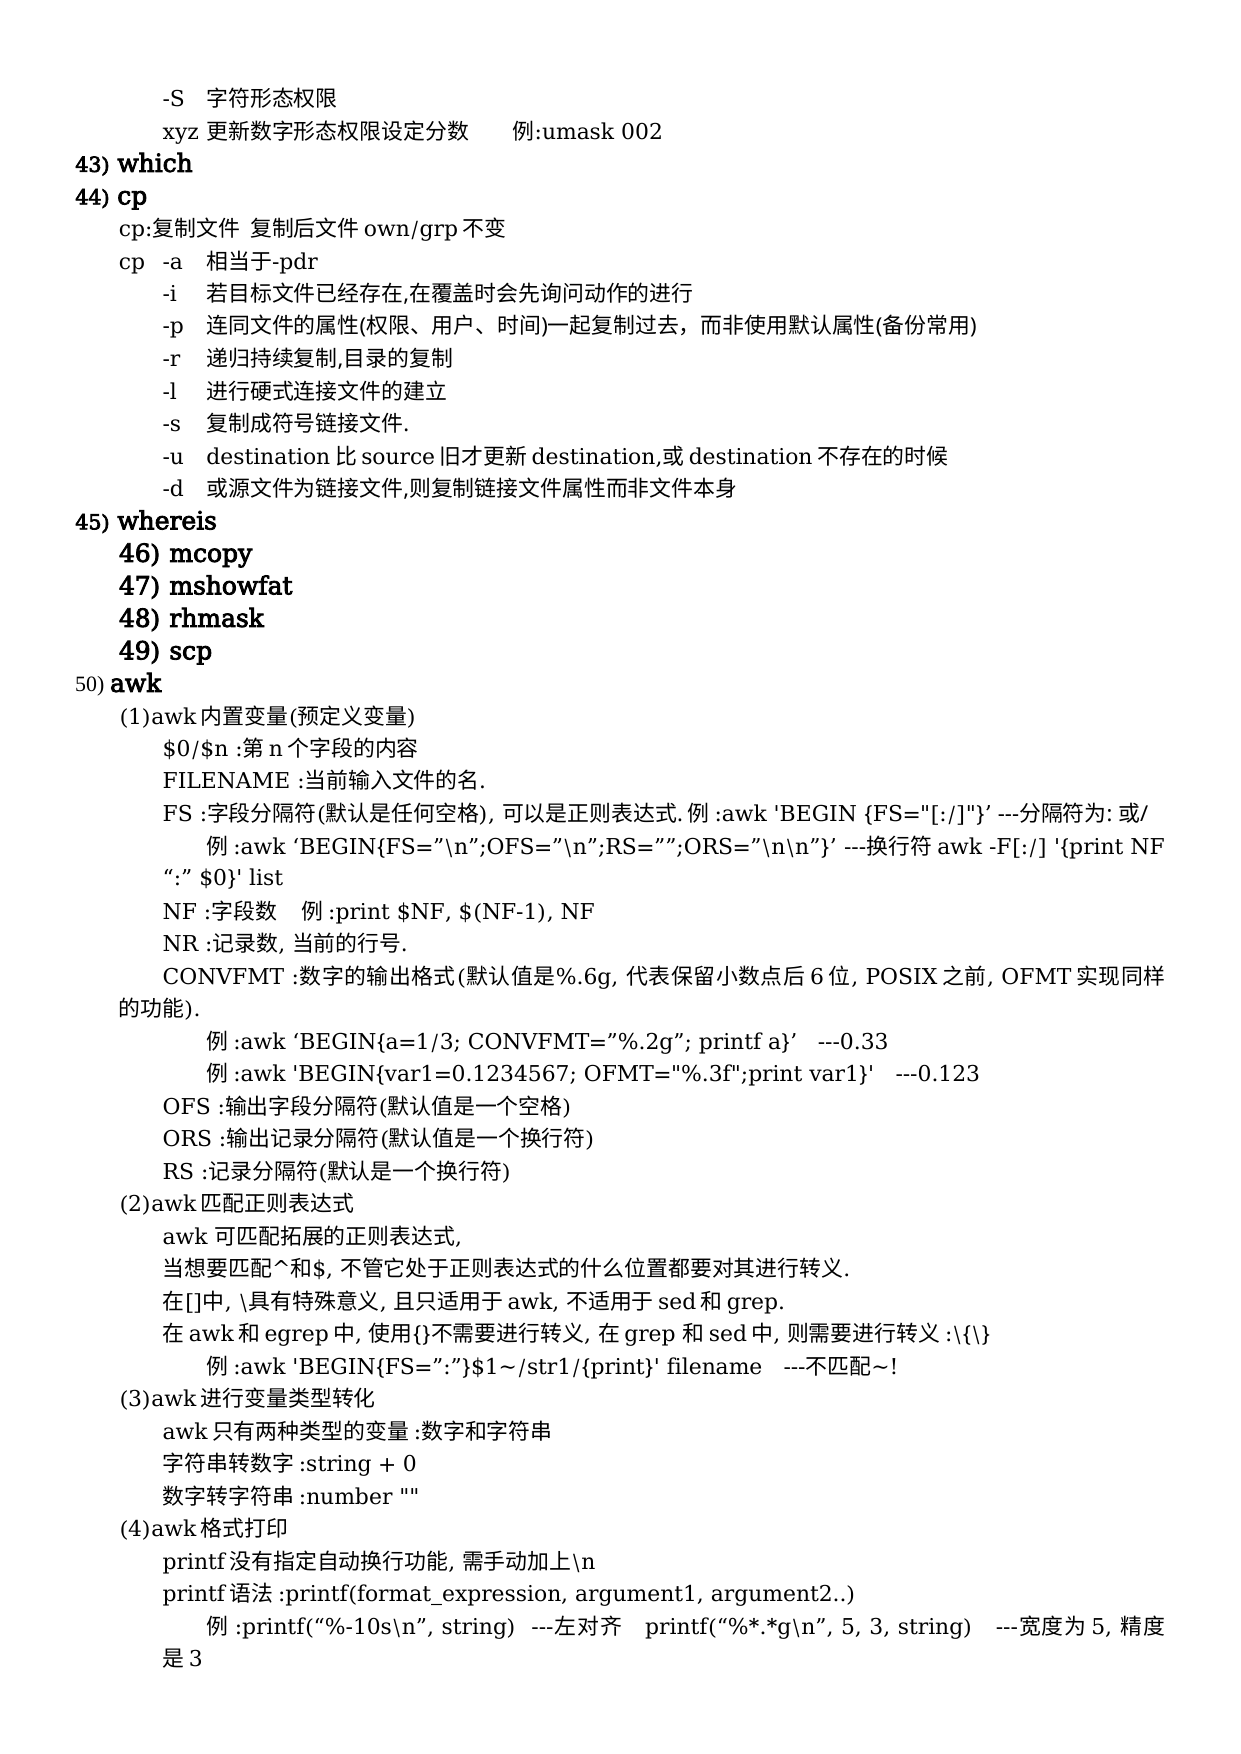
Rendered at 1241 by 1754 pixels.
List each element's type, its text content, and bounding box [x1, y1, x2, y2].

subtitle which [75, 146, 1165, 178]
subtitle scp [75, 633, 1165, 666]
list NR :记录数, 当前的行号. [119, 926, 1165, 958]
list -l 进行硬式连接文件的建立 [119, 373, 1165, 406]
list 当想要匹配^和$, 不管它处于正则表达式的什么位置都要对其进行转义. [119, 1251, 1165, 1283]
list FILENAME :当前输入文件的名. [119, 763, 1165, 796]
list awk 可匹配拓展的正则表达式, [119, 1218, 1165, 1251]
subtitle mcopy [75, 536, 1165, 568]
subtitle rhmask [75, 601, 1165, 633]
list xyz 更新数字形态权限设定分数 例:umask 002 [119, 113, 1165, 146]
list 字符串转数字 :string + 0 [119, 1446, 1165, 1478]
list -r 递归持续复制,目录的复制 [119, 341, 1165, 373]
list CONVFMT :数字的输出格式(默认值是%.6g, 代表保留小数点后6位, POSIX之前, OFMT实现同样的功能). [119, 958, 1165, 1023]
list 数字转字符串 :number "" [119, 1478, 1165, 1511]
list -s 复制成符号链接文件. [119, 406, 1165, 438]
subtitle whereis [75, 503, 1165, 536]
list cp -a 相当于-pdr [119, 243, 1165, 276]
subtitle cp [75, 178, 1165, 211]
list RS :记录分隔符(默认是一个换行符) [119, 1153, 1165, 1186]
list 例 :awk 'BEGIN{FS=”:”}$1~/str1/{print}' filename ---不匹配~! [162, 1348, 1165, 1381]
list 在[]中, \具有特殊意义, 且只适用于awk, 不适用于sed和grep. [119, 1283, 1165, 1316]
list 例 :printf(“%-10s\n”, string) ---左对齐 printf(“%*.*g\n”, 5, 3, string) ---宽度为5, 精度是3 [162, 1608, 1165, 1673]
list -u destination比source旧才更新destination,或destination不存在的时候 [119, 438, 1165, 471]
list (1)awk内置变量(预定义变量) [119, 698, 1165, 731]
subtitle mshowfat [75, 568, 1165, 601]
list awk只有两种类型的变量 :数字和字符串 [119, 1413, 1165, 1446]
list 例 :awk ‘BEGIN{a=1/3; CONVFMT=”%.2g”; printf a}’ ---0.33 [162, 1023, 1165, 1056]
list (3)awk进行变量类型转化 [119, 1381, 1165, 1413]
list cp:复制文件 复制后文件own/grp不变 [119, 211, 1165, 243]
list NF :字段数 例 :print $NF, $(NF-1), NF [119, 893, 1165, 926]
list 例 :awk 'BEGIN{var1=0.1234567; OFMT="%.3f";print var1}' ---0.123 [162, 1056, 1165, 1088]
list (2)awk匹配正则表达式 [119, 1186, 1165, 1218]
list printf没有指定自动换行功能, 需手动加上\n [119, 1543, 1165, 1576]
list -d 或源文件为链接文件,则复制链接文件属性而非文件本身 [119, 471, 1165, 503]
list -i 若目标文件已经存在,在覆盖时会先询问动作的进行 [119, 276, 1165, 308]
list FS :字段分隔符(默认是任何空格), 可以是正则表达式. 例 :awk 'BEGIN {FS="[:/]"}’ ---分隔符为: 或/ [119, 796, 1165, 828]
list -p 连同文件的属性(权限、用户、时间)一起复制过去，而非使用默认属性(备份常用) [119, 308, 1165, 341]
list -S 字符形态权限 [119, 81, 1165, 113]
list printf语法 :printf(format_expression, argument1, argument2..) [119, 1576, 1165, 1608]
subtitle awk [75, 666, 1165, 698]
list $0/$n :第n个字段的内容 [119, 731, 1165, 763]
list ORS :输出记录分隔符(默认值是一个换行符) [119, 1121, 1165, 1153]
list 例 :awk ‘BEGIN{FS=”\n”;OFS=”\n”;RS=””;ORS=”\n\n”}’ ---换行符 awk -F[:/] '{print NF “:” $0}' list [162, 828, 1165, 893]
list OFS :输出字段分隔符(默认值是一个空格) [119, 1088, 1165, 1121]
list 在awk和egrep中, 使用{}不需要进行转义, 在grep 和sed中, 则需要进行转义 :\{\} [119, 1316, 1165, 1348]
list (4)awk格式打印 [75, 1511, 1165, 1543]
